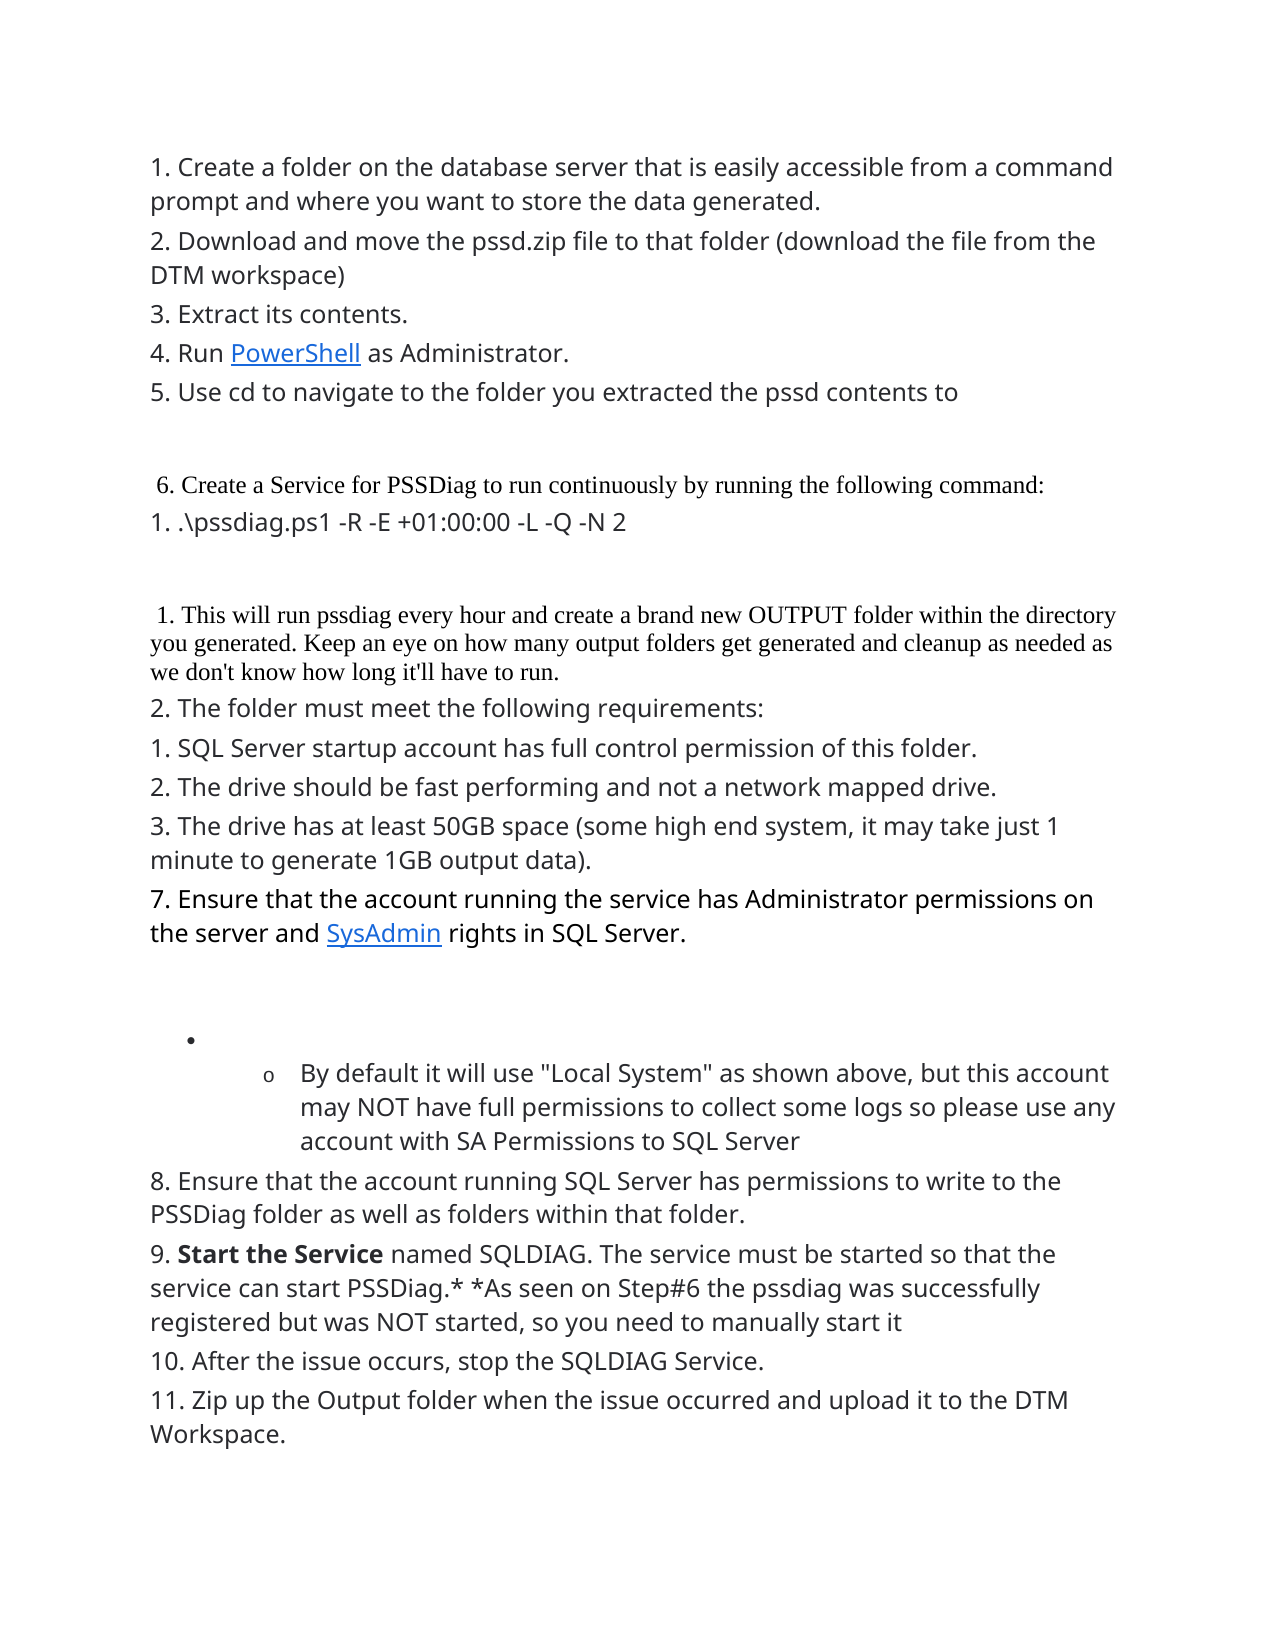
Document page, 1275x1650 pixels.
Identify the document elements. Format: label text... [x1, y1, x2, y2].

text 6. Create a Service for PSSDiag to run continuously by running the following command: [150, 470, 1125, 499]
text 2. The folder must meet the following requirements: [150, 691, 1125, 725]
text 3. The drive has at least 50GB space (some high end system, it may take just 1 minute to generate 1GB output data). [150, 808, 1125, 877]
text 10. After the issue occurs, stop the SQLDIAG Service. [150, 1344, 1125, 1378]
text 1. .\pssdiag.ps1 -R -E +01:00:00 -L -Q -N 2 [150, 504, 1125, 538]
text 4. Run PowerShell as Administrator. [150, 336, 1125, 370]
text 2. The drive should be fast performing and not a network mapped drive. [150, 769, 1125, 803]
text 1. This will run pssdiag every hour and create a brand new OUTPUT folder within the directory you generated. Keep an eye on how many output folders get generated and cleanup as needed as we don't know how long it'll have to run. [150, 600, 1125, 686]
text 7. Ensure that the account running the service has Administrator permissions on the server and SysAdmin rights in SQL Server. [150, 882, 1125, 950]
text 9. Start the Service named SQLDIAG. The service must be started so that the service can start PSSDiag.* *As seen on Step#6 the pssdiag was successfully registered but was NOT started, so you need to manually start it [150, 1236, 1125, 1338]
text 3. Extract its contents. [150, 296, 1125, 331]
text 11. Zip up the Output folder when the issue occurred and upload it to the DTM Workspace. [150, 1383, 1125, 1451]
text 2. Download and move the pssd.zip file to that folder (download the file from the DTM workspace) [150, 223, 1125, 291]
text 1. SQL Server startup account has full control permission of this folder. [150, 730, 1125, 764]
text 1. Create a folder on the database server that is easily accessible from a command prompt and where you want to store the data generated. [150, 150, 1125, 218]
list By default it will use "Local System" as shown above, but this account may NOT have full permissions to collect some logs so please use any account with SA Permissions to SQL Server [262, 1056, 1125, 1158]
text 5. Use cd to navigate to the folder you extracted the pssd contents to [150, 375, 1125, 409]
text 8. Ensure that the account running SQL Server has permissions to write to the PSSDiag folder as well as folders within that folder. [150, 1163, 1125, 1231]
